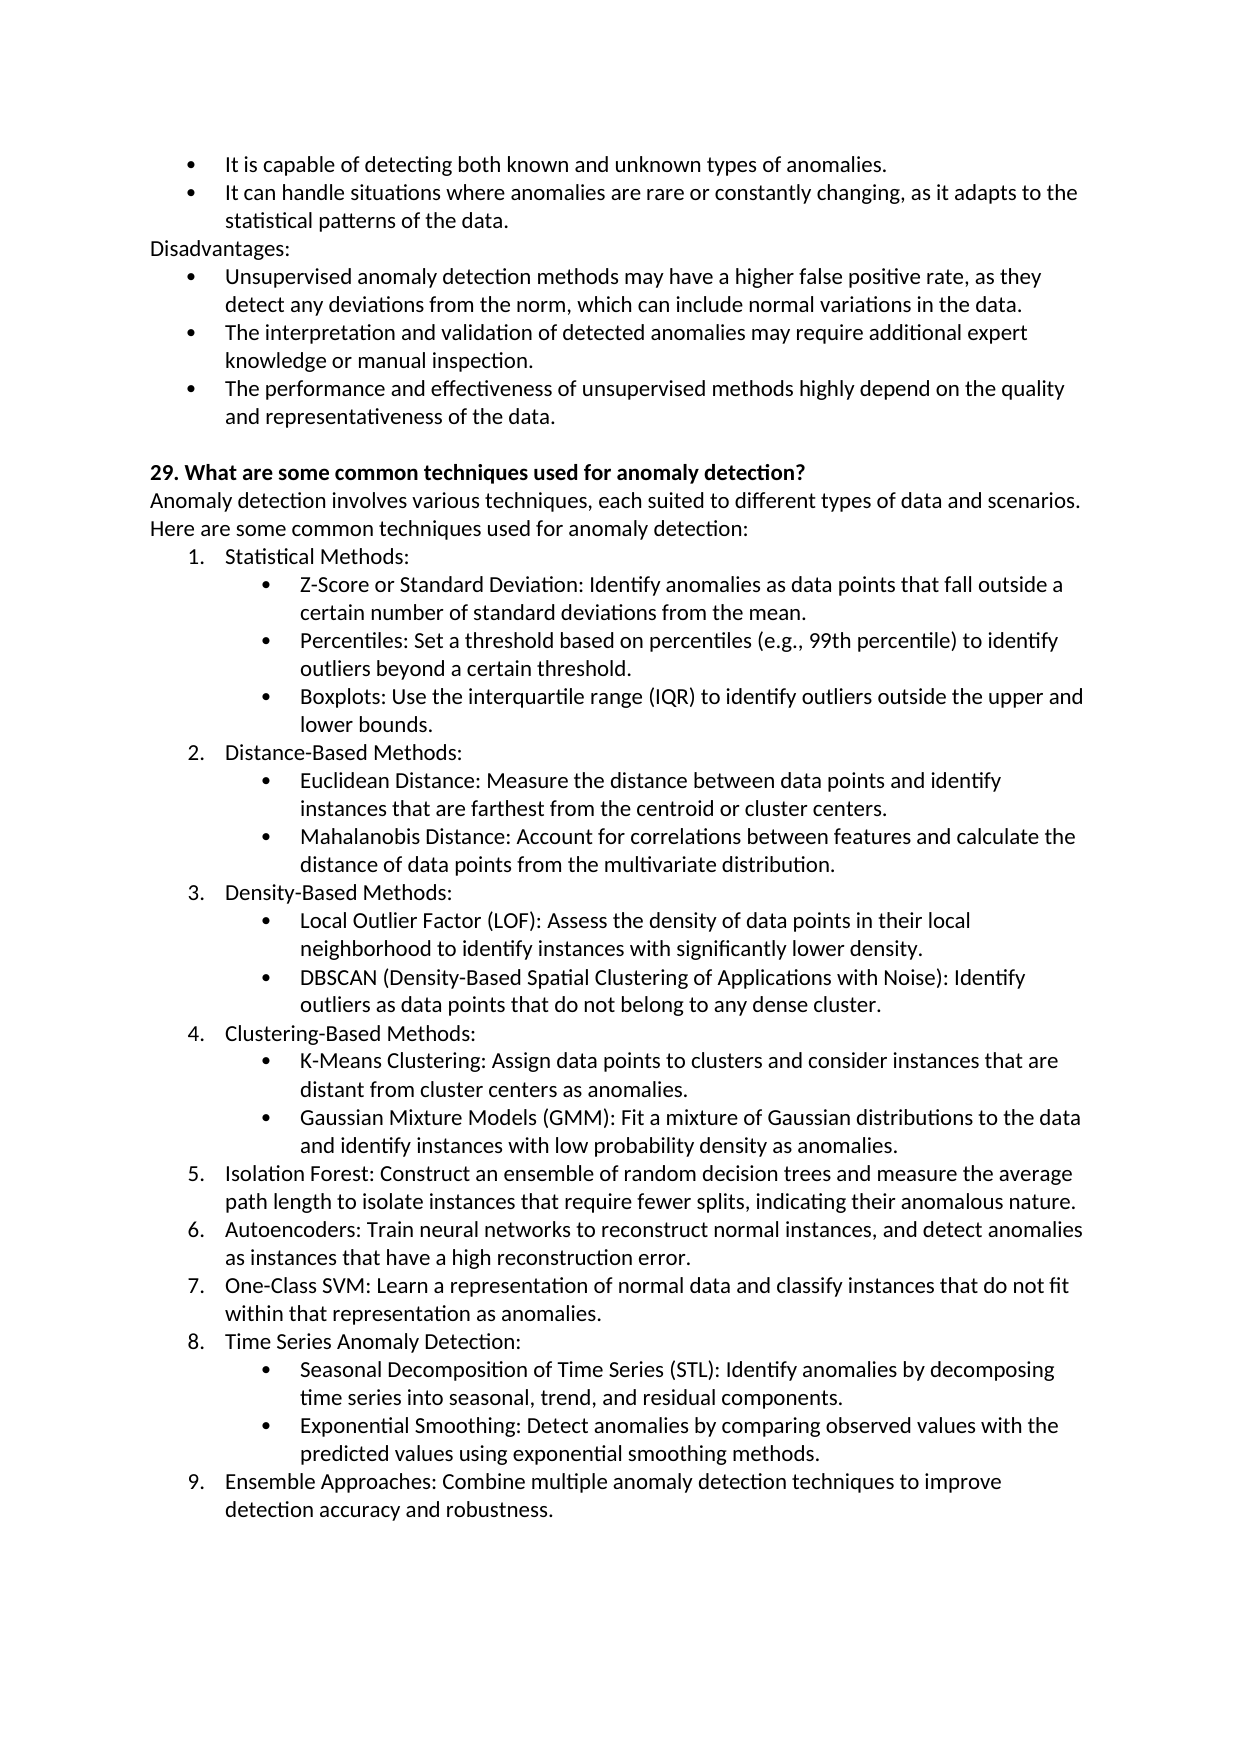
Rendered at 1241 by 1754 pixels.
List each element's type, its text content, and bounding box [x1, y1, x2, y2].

list It can handle situations where anomalies are rare or constantly changing, as it adapts to the statistical patterns of the data. [187, 178, 1090, 234]
list Ensemble Approaches: Combine multiple anomaly detection techniques to improve detection accuracy and robustness. [187, 1467, 1090, 1523]
list It is capable of detecting both known and unknown types of anomalies. [187, 150, 1090, 178]
list One-Class SVM: Learn a representation of normal data and classify instances that do not fit within that representation as anomalies. [187, 1271, 1090, 1327]
list Distance-Based Methods: [187, 738, 1090, 766]
list Isolation Forest: Construct an ensemble of random decision trees and measure the average path length to isolate instances that require fewer splits, indicating their anomalous nature. [187, 1159, 1090, 1215]
text 29. What are some common techniques used for anomaly detection? [150, 458, 1090, 486]
list DBSCAN (Density-Based Spatial Clustering of Applications with Noise): Identify outliers as data points that do not belong to any dense cluster. [262, 963, 1090, 1019]
list The interpretation and validation of detected anomalies may require additional expert knowledge or manual inspection. [187, 318, 1090, 374]
list Exponential Smoothing: Detect anomalies by comparing observed values with the predicted values using exponential smoothing methods. [262, 1411, 1090, 1467]
list The performance and effectiveness of unsupervised methods highly depend on the quality and representativeness of the data. [187, 374, 1090, 430]
list Clustering-Based Methods: [187, 1019, 1090, 1047]
list Unsupervised anomaly detection methods may have a higher false positive rate, as they detect any deviations from the norm, which can include normal variations in the data. [187, 262, 1090, 318]
list Boxplots: Use the interquartile range (IQR) to identify outliers outside the upper and lower bounds. [262, 682, 1090, 738]
list Percentiles: Set a threshold based on percentiles (e.g., 99th percentile) to identify outliers beyond a certain threshold. [262, 626, 1090, 682]
list Mahalanobis Distance: Account for correlations between features and calculate the distance of data points from the multivariate distribution. [262, 822, 1090, 878]
list Euclidean Distance: Measure the distance between data points and identify instances that are farthest from the centroid or cluster centers. [262, 766, 1090, 822]
list Statistical Methods: [187, 542, 1090, 570]
list Autoencoders: Train neural networks to reconstruct normal instances, and detect anomalies as instances that have a high reconstruction error. [187, 1215, 1090, 1271]
list Seasonal Decomposition of Time Series (STL): Identify anomalies by decomposing time series into seasonal, trend, and residual components. [262, 1355, 1090, 1411]
list K-Means Clustering: Assign data points to clusters and consider instances that are distant from cluster centers as anomalies. [262, 1047, 1090, 1103]
list Local Outlier Factor (LOF): Assess the density of data points in their local neighborhood to identify instances with significantly lower density. [262, 907, 1090, 963]
list Time Series Anomaly Detection: [187, 1327, 1090, 1355]
text Anomaly detection involves various techniques, each suited to different types of data and scenarios. Here are some common techniques used for anomaly detection: [150, 486, 1090, 542]
text Disadvantages: [150, 234, 1090, 262]
list Gaussian Mixture Models (GMM): Fit a mixture of Gaussian distributions to the data and identify instances with low probability density as anomalies. [262, 1103, 1090, 1159]
list Density-Based Methods: [187, 878, 1090, 907]
list Z-Score or Standard Deviation: Identify anomalies as data points that fall outside a certain number of standard deviations from the mean. [262, 570, 1090, 626]
